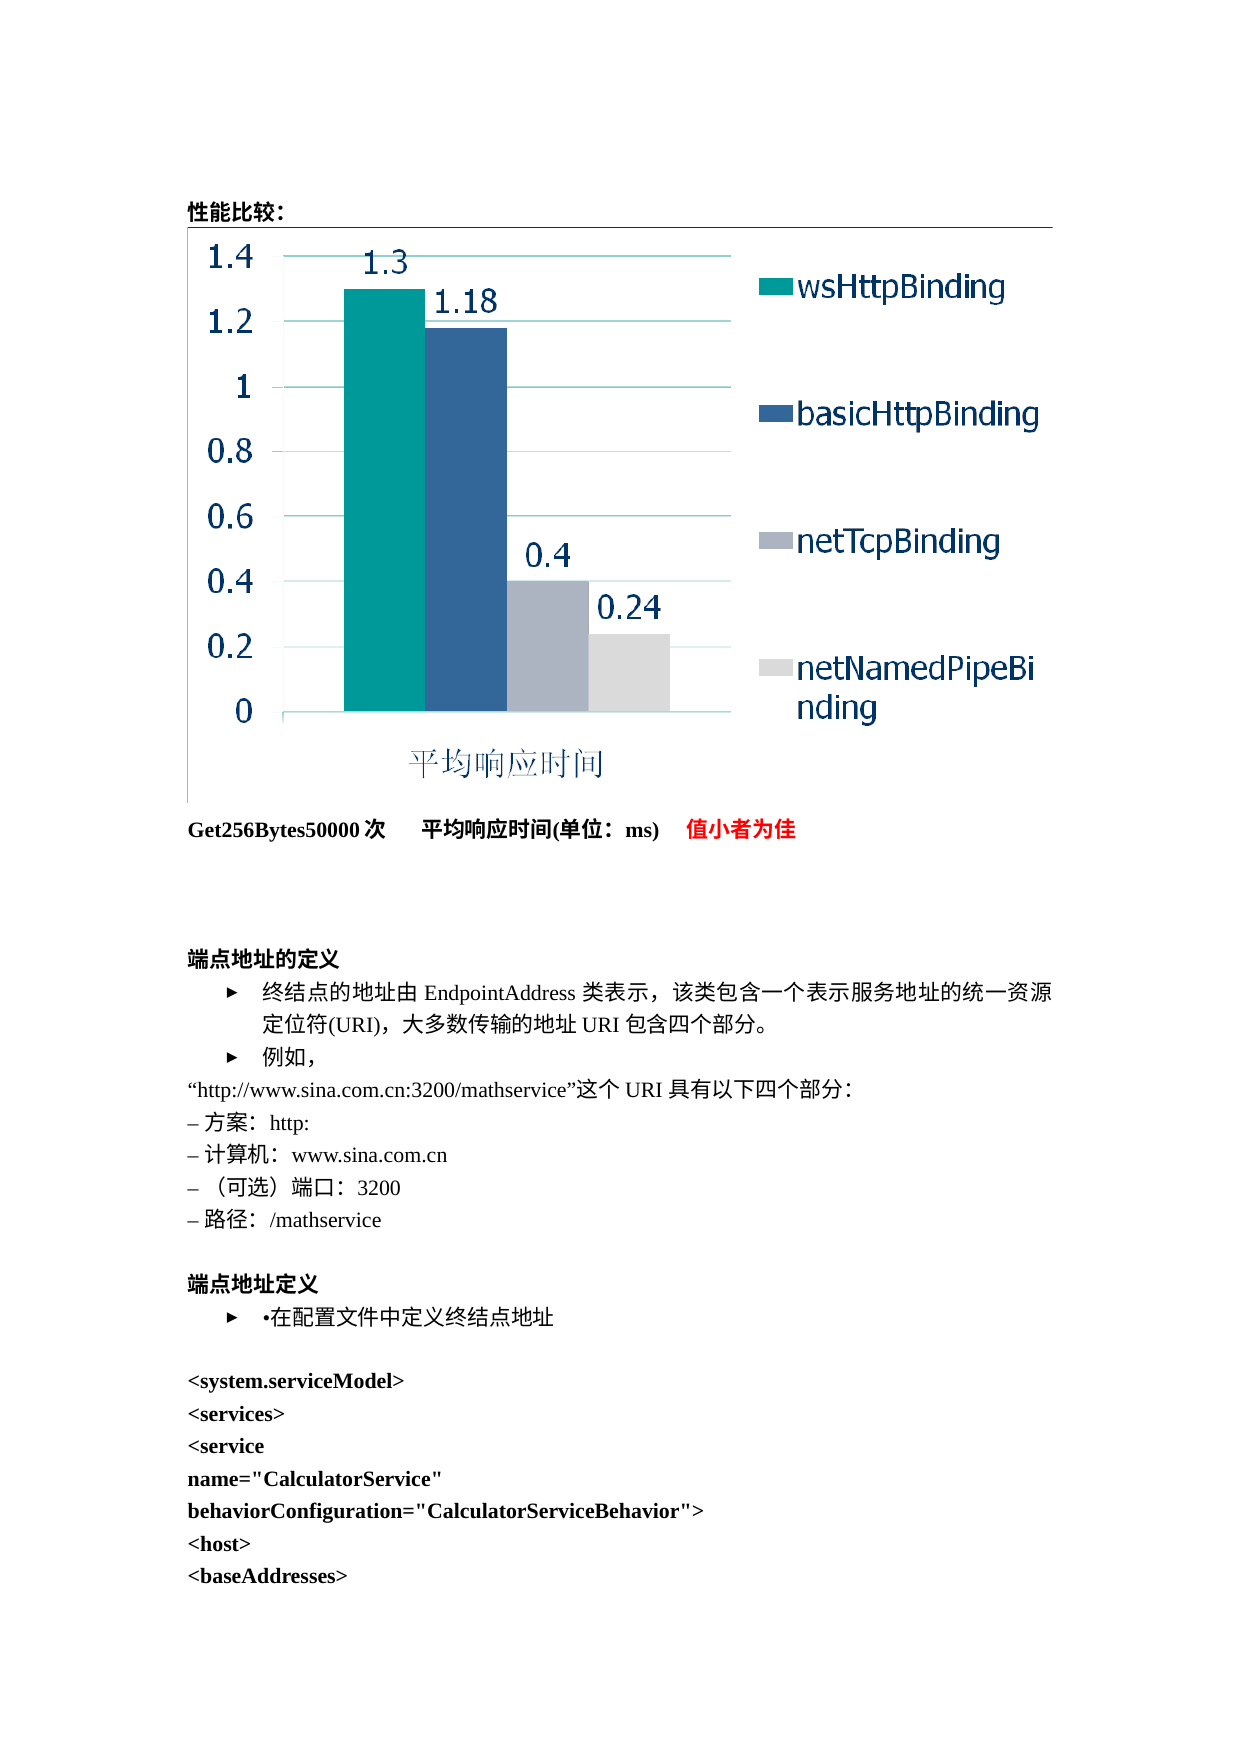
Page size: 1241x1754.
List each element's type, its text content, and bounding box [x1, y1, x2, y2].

text <system.serviceModel> [187, 1364, 1053, 1397]
text – （可选）端口：3200 [187, 1169, 1053, 1202]
text “http://www.sina.com.cn:3200/mathservice”这个URI 具有以下四个部分： [187, 1072, 1053, 1104]
text <service [187, 1429, 1053, 1462]
text 性能比较： [187, 194, 1053, 227]
text – 计算机：www.sina.com.cn [187, 1137, 1053, 1169]
text <host> [187, 1527, 1053, 1559]
text Get256Bytes50000次 平均响应时间(单位：ms) 值小者为佳 [187, 812, 1053, 844]
list 例如， [225, 1039, 1053, 1072]
text name="CalculatorService" [187, 1462, 1053, 1494]
text 端点地址的定义 [187, 942, 1053, 974]
text – 方案：http: [187, 1104, 1053, 1137]
list 终结点的地址由EndpointAddress 类表示，该类包含一个表示服务地址的统一资源定位符(URI)，大多数传输的地址URI 包含四个部分。 [225, 974, 1053, 1039]
text <services> [187, 1397, 1053, 1429]
text <baseAddresses> [187, 1559, 1053, 1592]
text 端点地址定义 [187, 1267, 1053, 1299]
text behaviorConfiguration="CalculatorServiceBehavior"> [187, 1494, 1053, 1527]
list •在配置文件中定义终结点地址 [225, 1299, 1053, 1332]
text – 路径：/mathservice [187, 1202, 1053, 1234]
